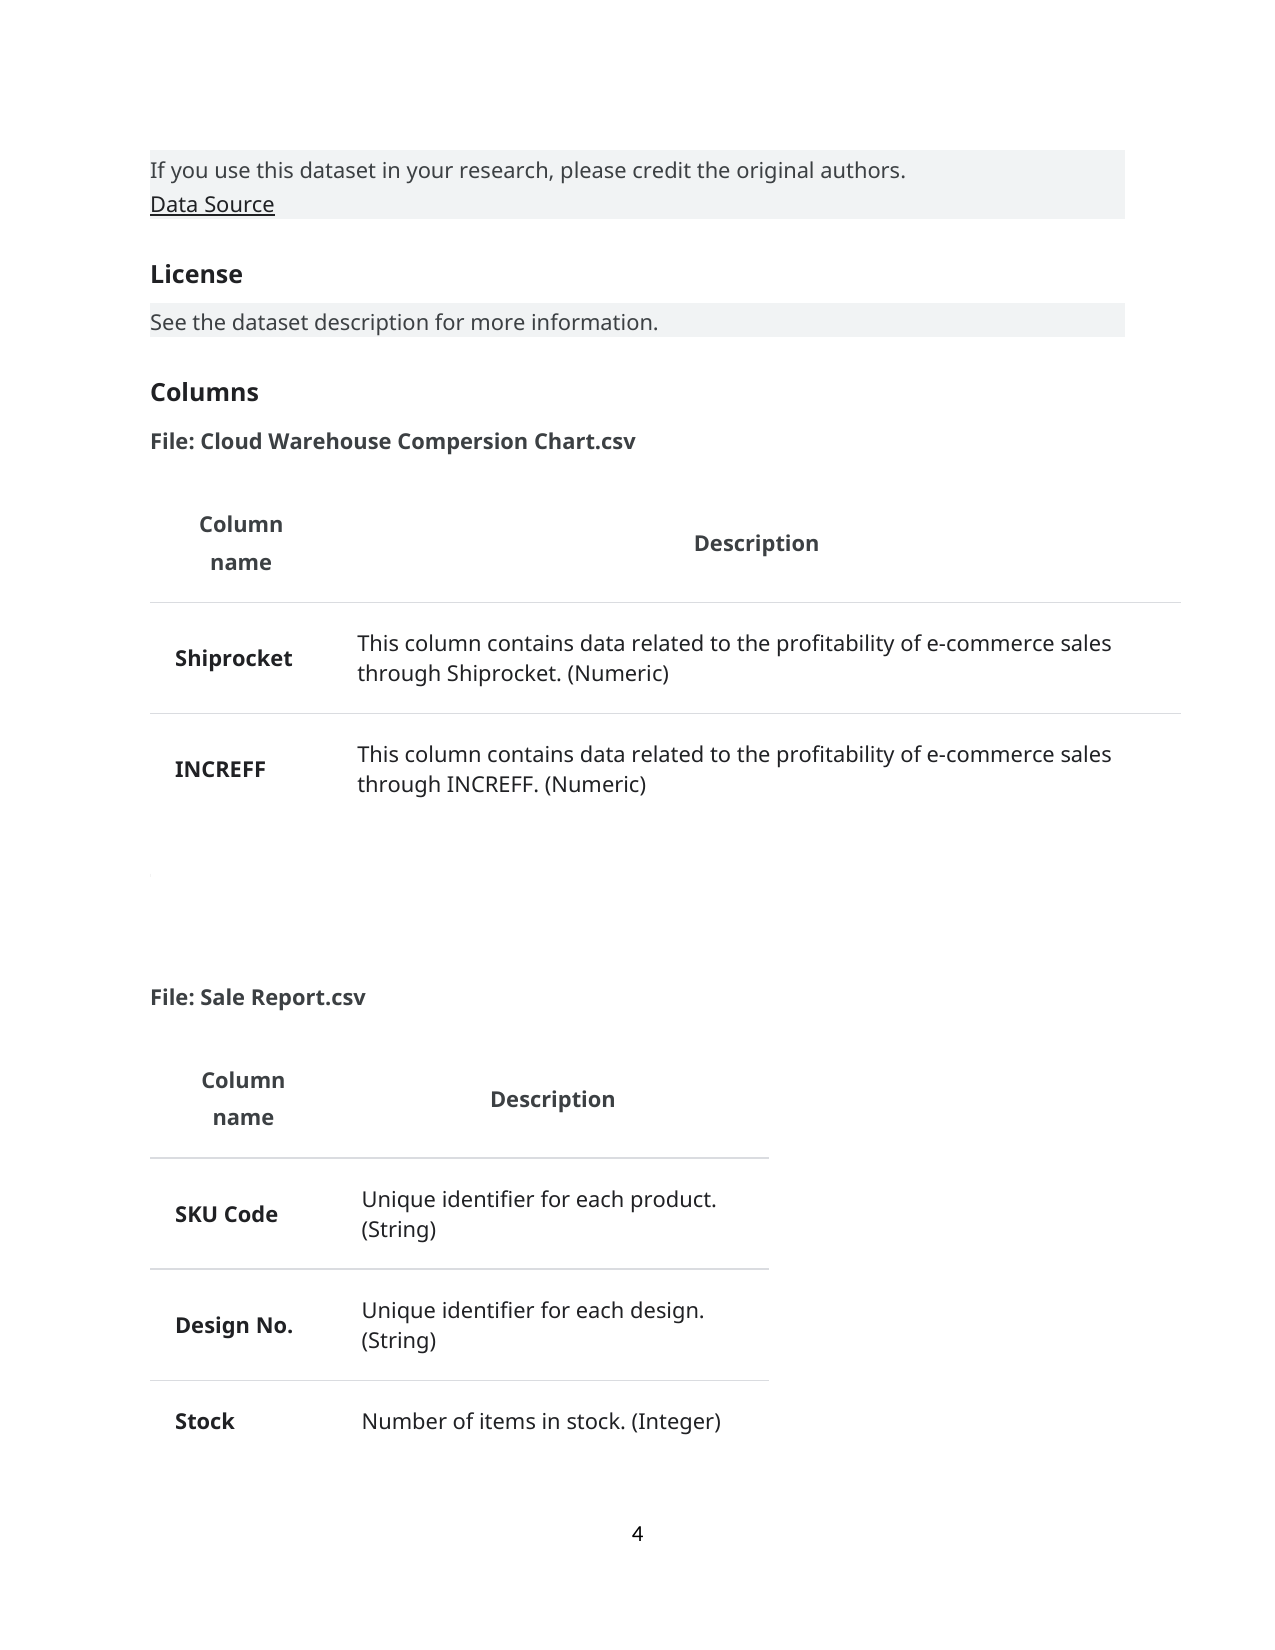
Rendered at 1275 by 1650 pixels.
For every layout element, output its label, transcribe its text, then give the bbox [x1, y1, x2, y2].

table_header Column name [150, 1032, 336, 1157]
text File: Sale Report.csv [150, 977, 1125, 1011]
table_cell Shiprocket [150, 603, 332, 713]
text File: Cloud Warehouse Compersion Chart.csv [150, 421, 1125, 456]
table_cell Unique identifier for each product. (String) [336, 1159, 769, 1268]
table_header Description [332, 476, 1181, 601]
text License [150, 256, 1125, 290]
text See the dataset description for more information. [150, 303, 1125, 337]
table_header Description [336, 1032, 769, 1157]
table_cell Unique identifier for each design. (String) [336, 1270, 769, 1379]
text If you use this dataset in your research, please credit the original authors. Data Source [150, 150, 1125, 219]
table_header Column name [150, 476, 332, 601]
table_cell This column contains data related to the profitability of e-commerce sales through INCREFF. (Numeric) [332, 714, 1181, 824]
table_cell Design No. [150, 1270, 336, 1379]
table_cell This column contains data related to the profitability of e-commerce sales through Shiprocket. (Numeric) [332, 603, 1181, 713]
table_cell Number of items in stock. (Integer) [336, 1381, 769, 1461]
text Columns [150, 375, 1125, 409]
table_cell Stock [150, 1381, 336, 1461]
table_cell INCREFF [150, 714, 332, 824]
table_cell SKU Code [150, 1159, 336, 1268]
